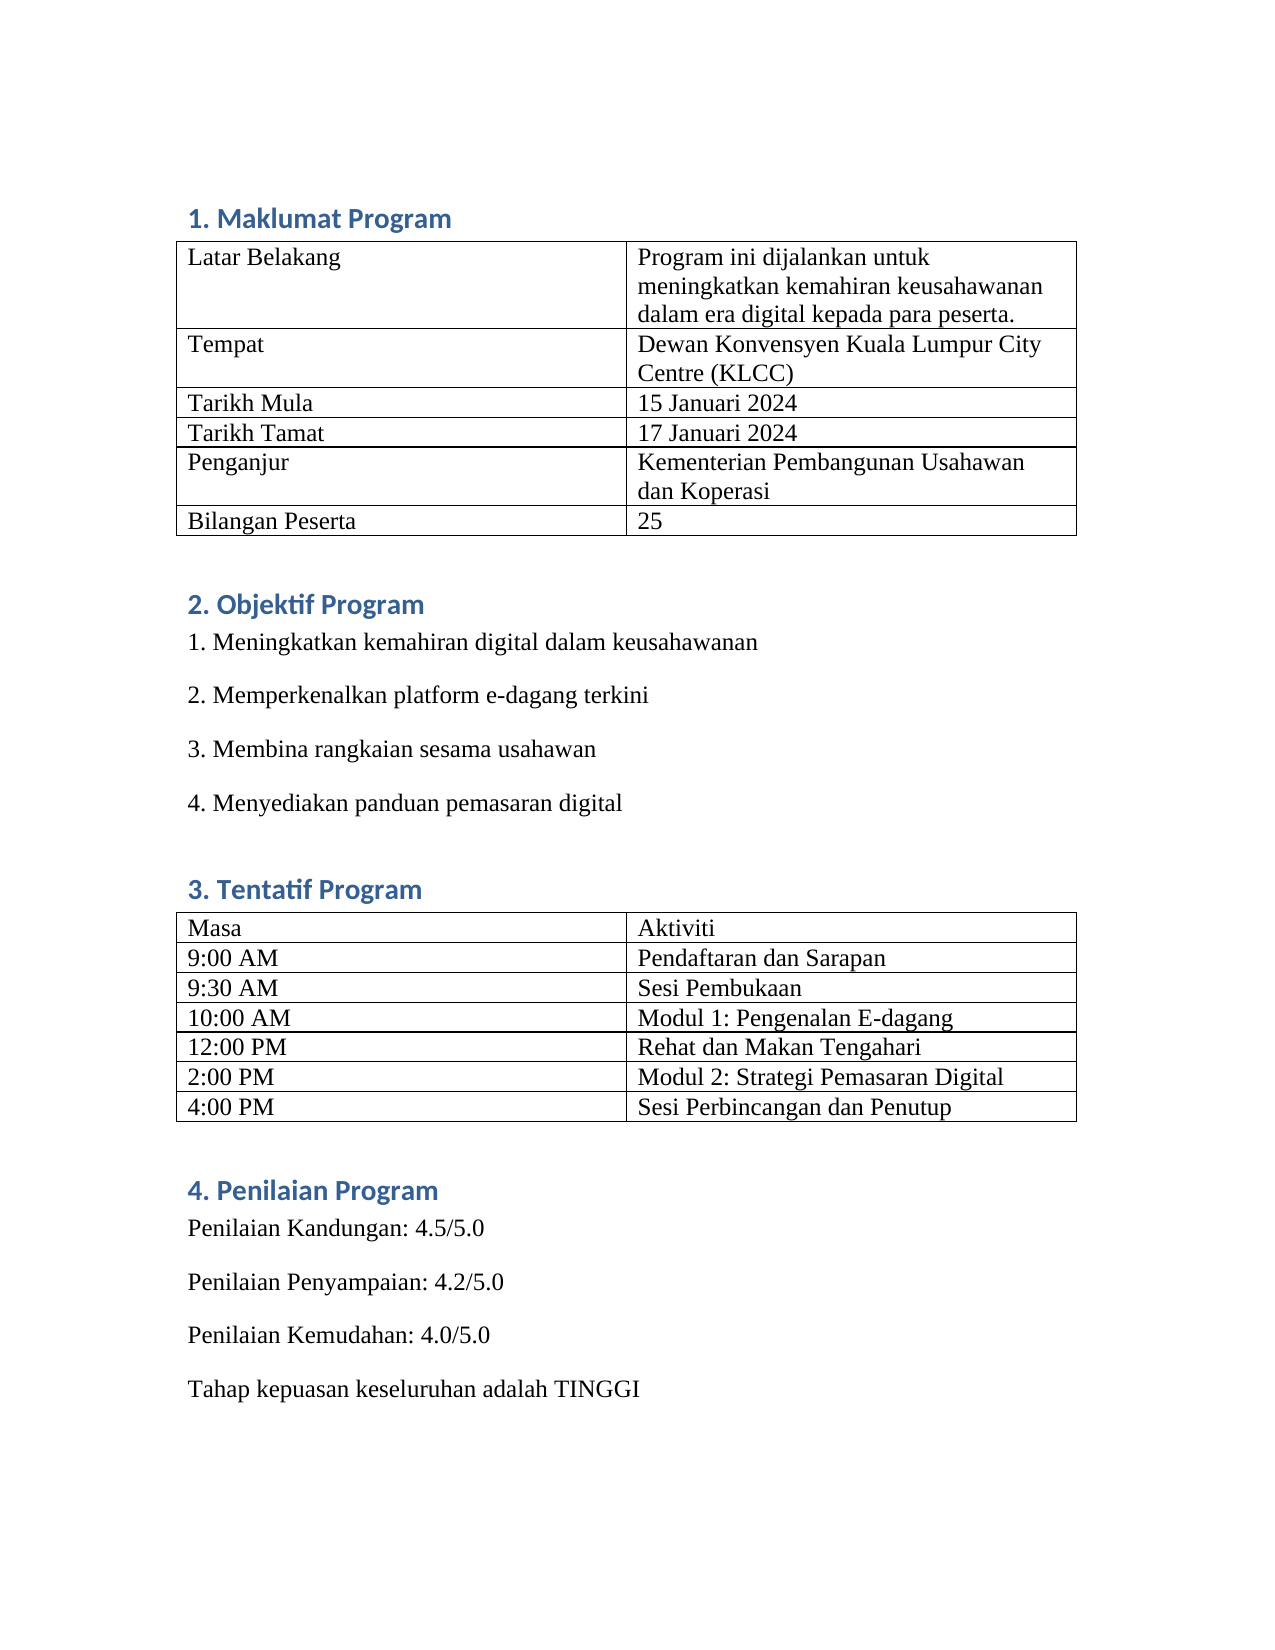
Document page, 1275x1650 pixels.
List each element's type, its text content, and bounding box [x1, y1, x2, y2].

table_header Masa [177, 913, 626, 942]
text Penilaian Kandungan: 4.5/5.0 [187, 1213, 1087, 1241]
table_cell Penganjur [177, 448, 626, 505]
table_cell Bilangan Peserta [177, 506, 626, 535]
text 2. Memperkenalkan platform e-dagang terkini [187, 681, 1087, 709]
subtitle 4. Penilaian Program [187, 1172, 1087, 1207]
table_cell Tarikh Mula [177, 388, 626, 417]
subtitle 3. Tentatif Program [187, 871, 1087, 907]
table_cell Tarikh Tamat [177, 418, 626, 446]
table_cell Modul 1: Pengenalan E-dagang [627, 1003, 1076, 1031]
table_cell 4:00 PM [177, 1092, 626, 1121]
table_header Aktiviti [627, 913, 1076, 942]
table_cell Sesi Pembukaan [627, 973, 1076, 1002]
table_cell Modul 2: Strategi Pemasaran Digital [627, 1062, 1076, 1091]
table_header Program ini dijalankan untuk meningkatkan kemahiran keusahawanan dalam era digital kepada para peserta. [627, 242, 1076, 328]
table_cell 9:00 AM [177, 943, 626, 972]
subtitle 1. Maklumat Program [187, 200, 1087, 236]
text 1. Meningkatkan kemahiran digital dalam keusahawanan [187, 627, 1087, 655]
text 3. Membina rangkaian sesama usahawan [187, 734, 1087, 763]
table_cell 12:00 PM [177, 1033, 626, 1061]
table_cell Rehat dan Makan Tengahari [627, 1033, 1076, 1061]
text Tahap kepuasan keseluruhan adalah TINGGI [187, 1374, 1087, 1403]
table_cell 2:00 PM [177, 1062, 626, 1091]
table_cell Kementerian Pembangunan Usahawan dan Koperasi [627, 448, 1076, 505]
table_cell 25 [627, 506, 1076, 535]
table_cell Pendaftaran dan Sarapan [627, 943, 1076, 972]
table_cell Sesi Perbincangan dan Penutup [627, 1092, 1076, 1121]
table_cell Dewan Konvensyen Kuala Lumpur City Centre (KLCC) [627, 329, 1076, 387]
table_cell 10:00 AM [177, 1003, 626, 1031]
table_cell 17 Januari 2024 [627, 418, 1076, 446]
subtitle 2. Objektif Program [187, 586, 1087, 621]
text Penilaian Kemudahan: 4.0/5.0 [187, 1320, 1087, 1349]
table_header Latar Belakang [177, 242, 626, 328]
text Penilaian Penyampaian: 4.2/5.0 [187, 1267, 1087, 1295]
table_cell Tempat [177, 329, 626, 387]
table_cell 9:30 AM [177, 973, 626, 1002]
table_cell 15 Januari 2024 [627, 388, 1076, 417]
text 4. Menyediakan panduan pemasaran digital [187, 788, 1087, 817]
